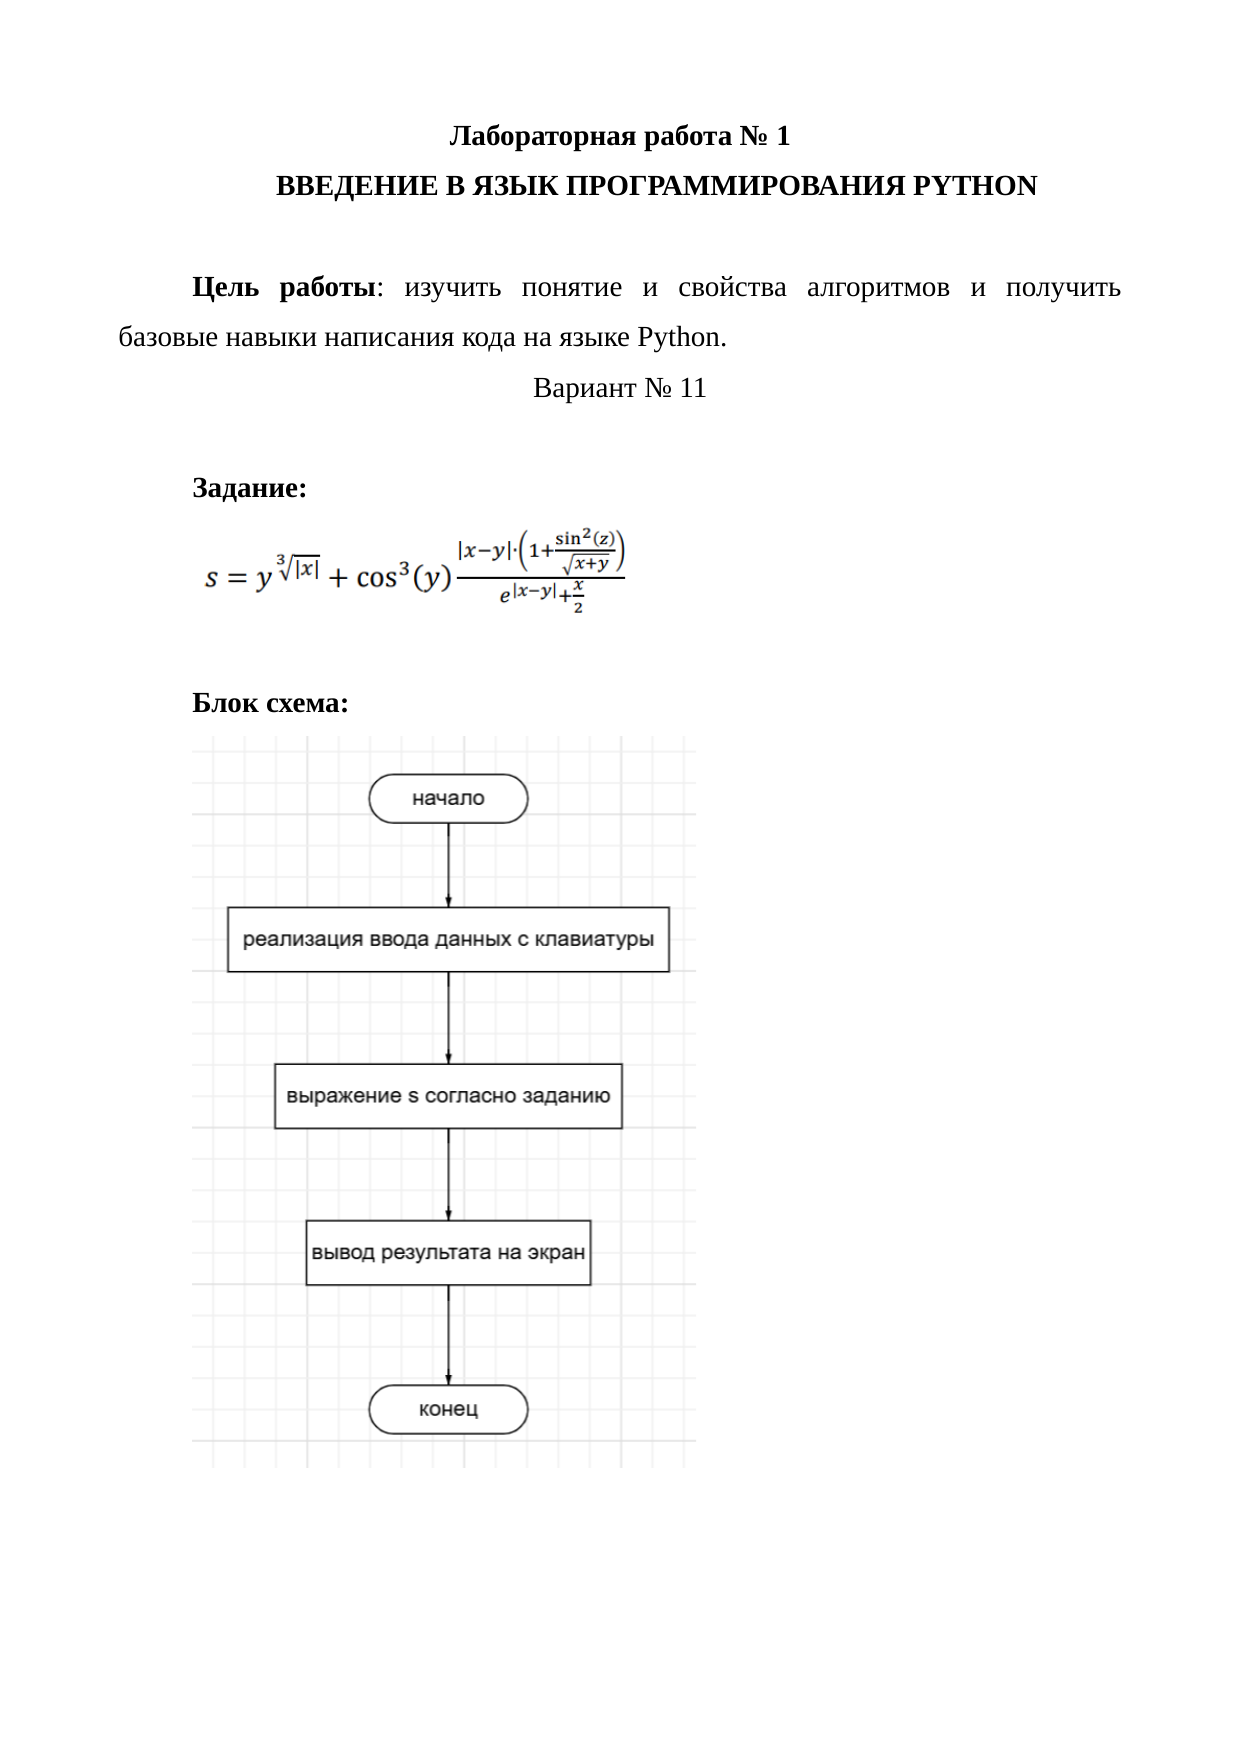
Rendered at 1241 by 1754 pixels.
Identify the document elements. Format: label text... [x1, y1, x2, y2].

text Блок схема: [118, 686, 1122, 719]
text Вариант № 11 [118, 370, 1122, 403]
text Задание: [118, 470, 1122, 504]
picture [199, 520, 626, 619]
text ВВЕДЕНИЕ В ЯЗЫК ПРОГРАММИРОВАНИЯ PYTHON [118, 168, 1122, 202]
picture [192, 736, 697, 1468]
text Лабораторная работа № 1 [118, 118, 1122, 152]
text Цель работы: изучить понятие и свойства алгоритмов и получить базовые навыки написания кода на языке Python. [118, 269, 1122, 353]
